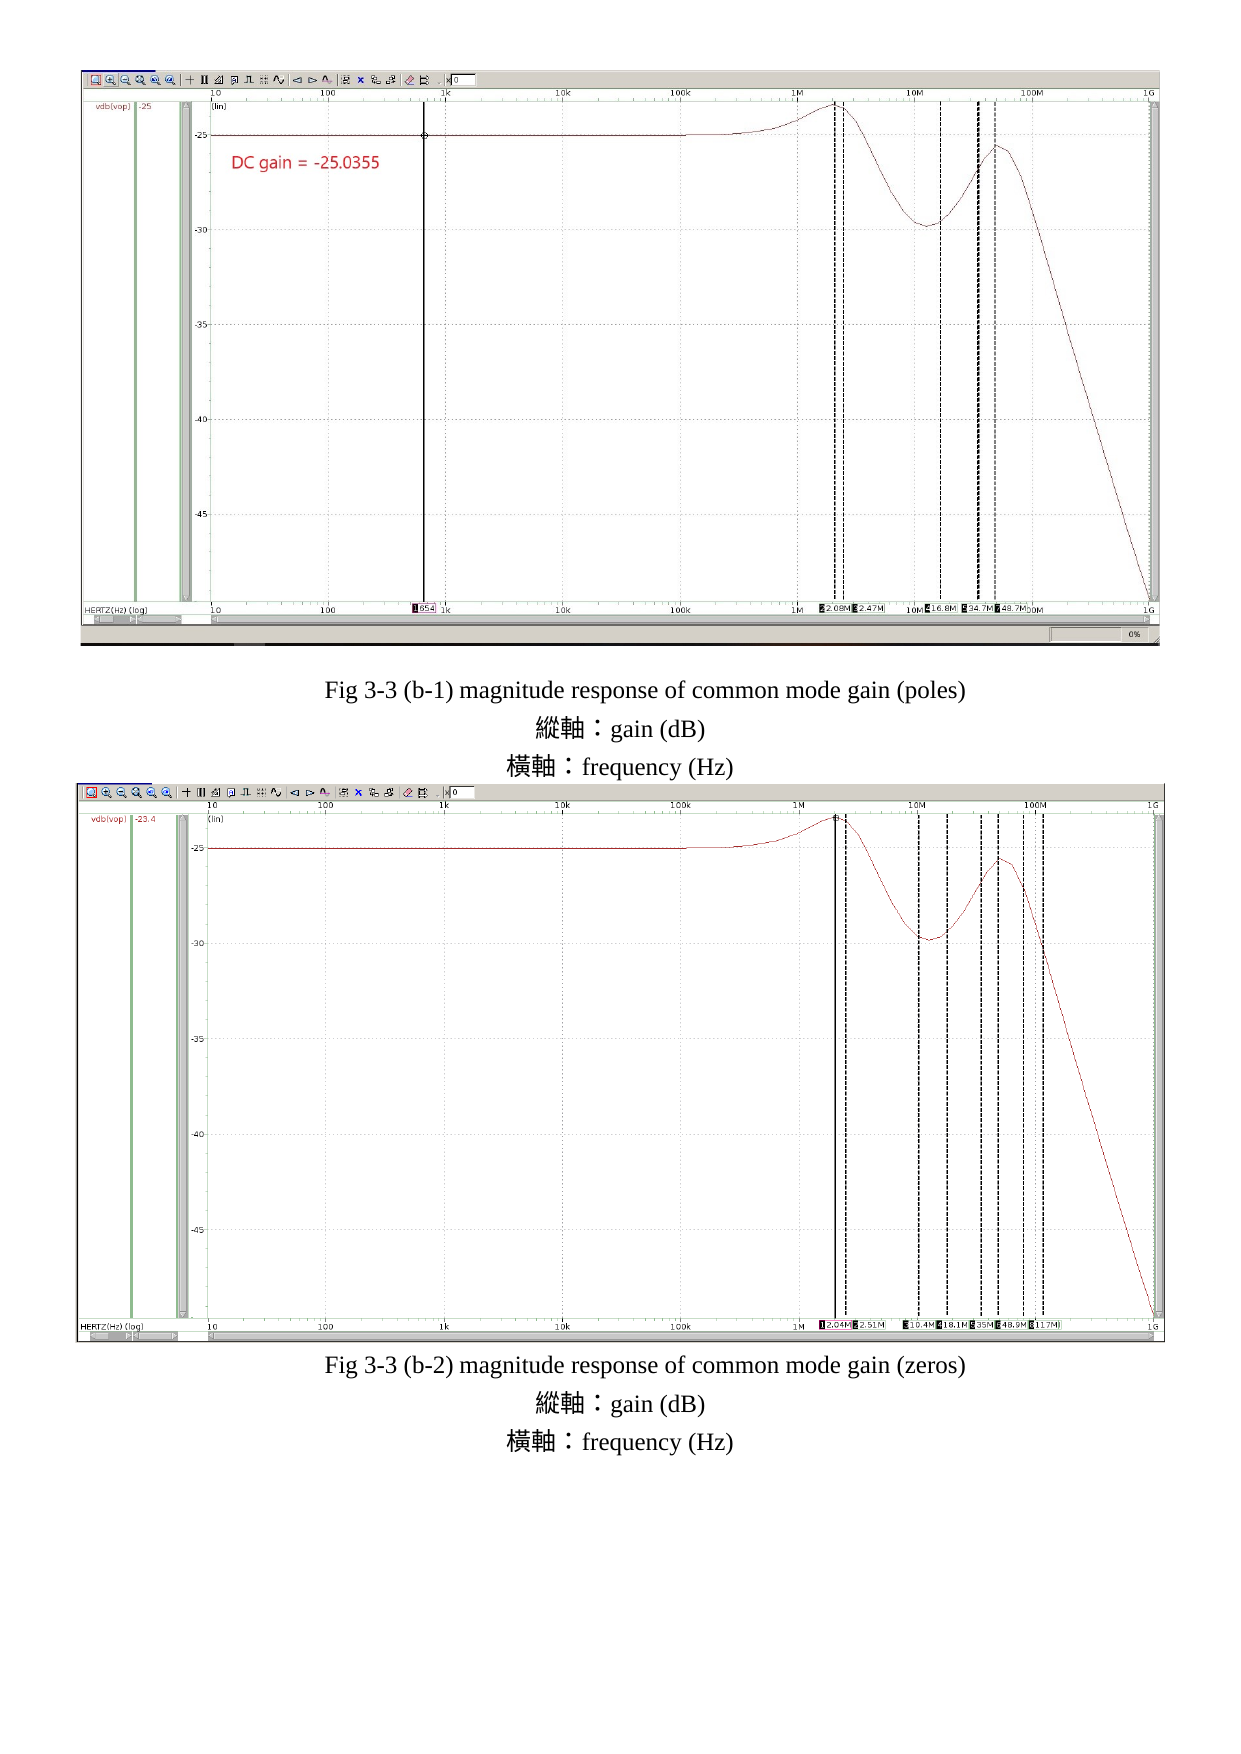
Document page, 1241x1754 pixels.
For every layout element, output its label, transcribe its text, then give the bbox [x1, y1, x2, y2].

text 縱軸：gain (dB) [59, 1383, 1181, 1421]
text Fig 3-3 (b-1) magnitude response of common mode gain (poles) [59, 671, 1181, 708]
text 橫軸：frequency (Hz) [59, 1421, 1181, 1458]
text Fig 3-3 (b-2) magnitude response of common mode gain (zeros) [59, 1346, 1181, 1383]
picture [80, 70, 1160, 646]
picture [75, 783, 1165, 1343]
text 縱軸：gain (dB) [59, 708, 1181, 746]
text 橫軸：frequency (Hz) [59, 746, 1181, 783]
